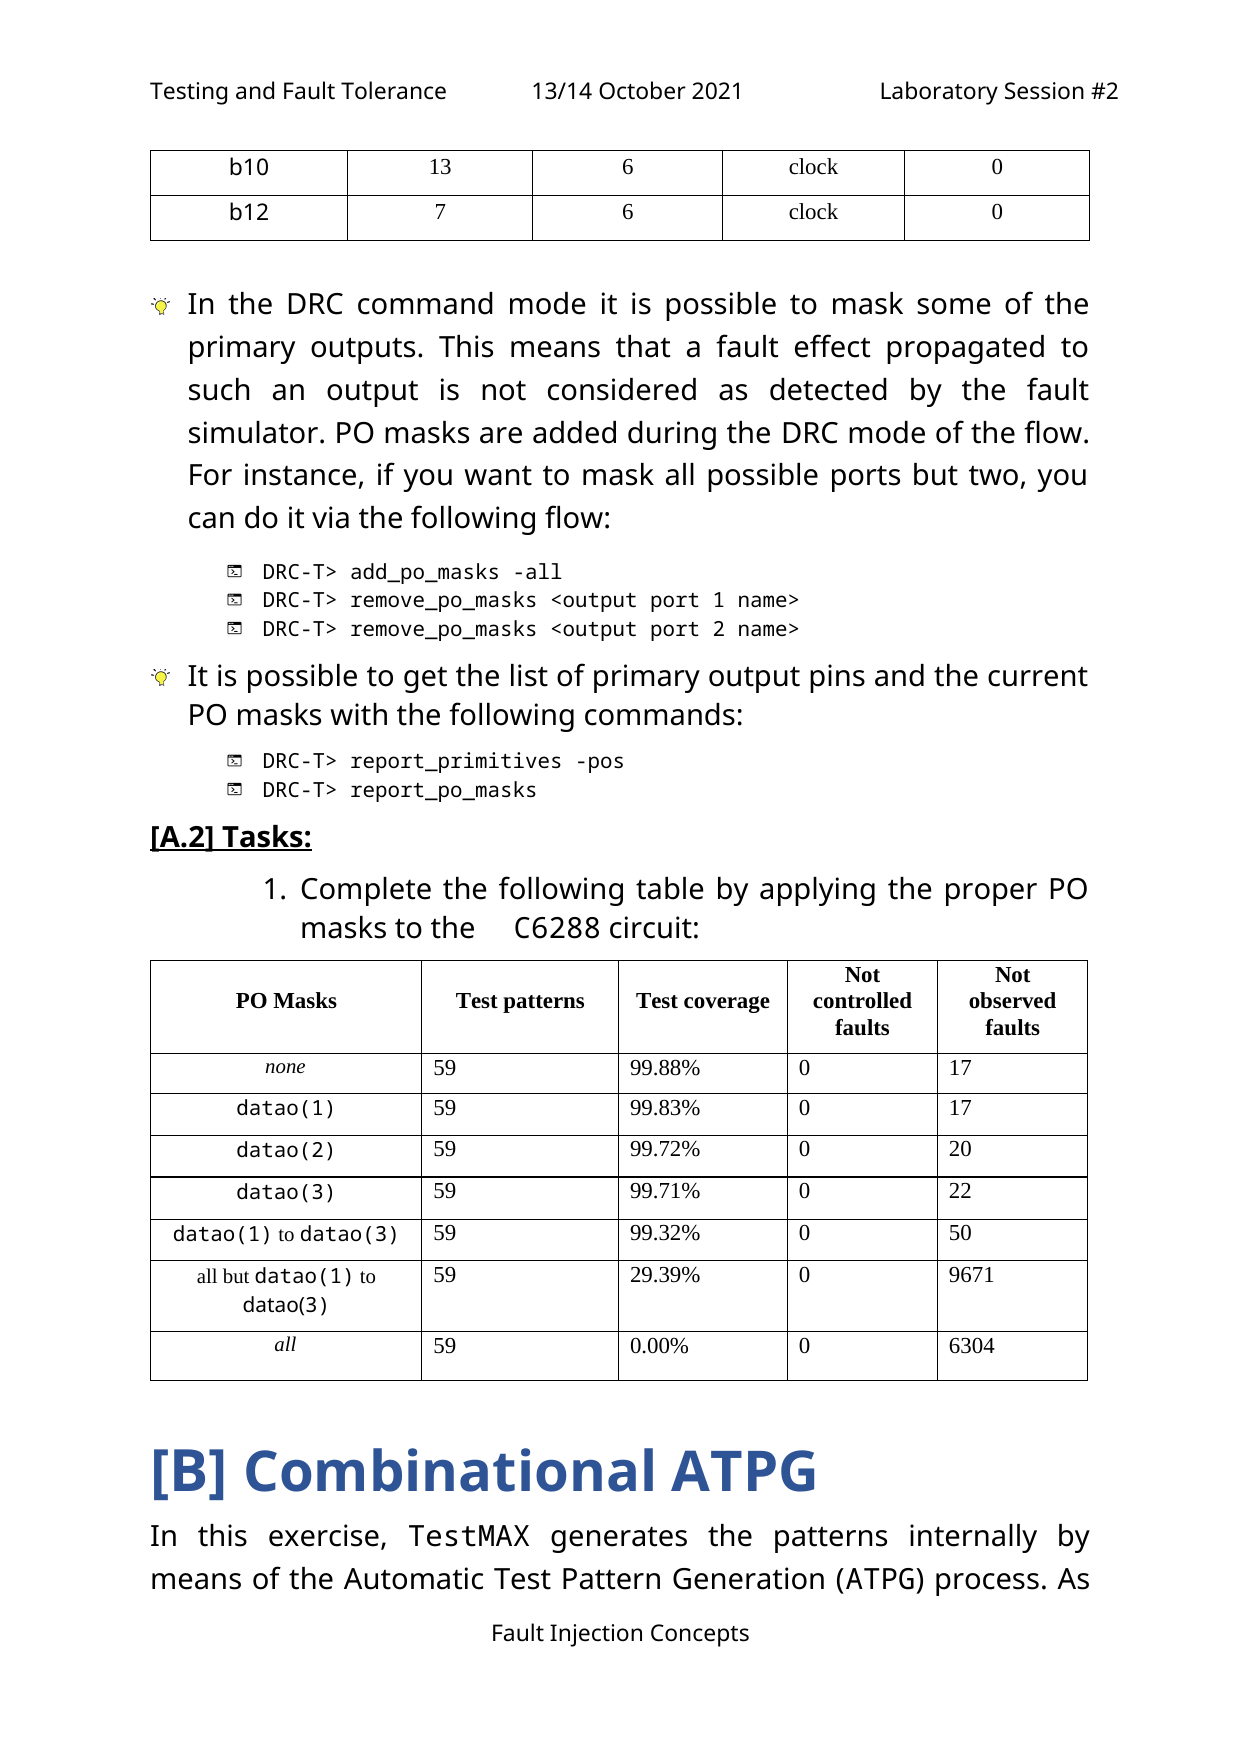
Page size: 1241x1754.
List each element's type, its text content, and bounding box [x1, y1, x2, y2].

table_cell 59 [422, 1261, 618, 1331]
table_cell 0.00% [619, 1332, 787, 1380]
table_cell 0 [905, 151, 1089, 195]
table_cell clock [723, 151, 904, 195]
text [A.2] Tasks: [150, 816, 1090, 856]
list DRC-T> report_primitives -pos [225, 747, 1090, 775]
table_cell 99.71% [619, 1178, 787, 1218]
table_cell 0 [788, 1094, 937, 1134]
table_header Test coverage [619, 961, 787, 1053]
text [150, 1515, 1090, 1598]
table_header PO Masks [151, 961, 421, 1053]
table_cell clock [723, 196, 904, 239]
table_cell 59 [422, 1220, 618, 1260]
table_header Not controlled faults [788, 961, 937, 1053]
table_cell all but datao(1) to datao(3) [151, 1261, 421, 1331]
picture [226, 619, 243, 637]
table_cell 6304 [938, 1332, 1087, 1380]
subtitle [B] Combinational ATPG [150, 1429, 1090, 1509]
table_cell all [151, 1332, 421, 1380]
table_cell 99.83% [619, 1094, 787, 1134]
table_cell 99.32% [619, 1220, 787, 1260]
table_cell 0 [905, 196, 1089, 239]
picture [151, 669, 170, 686]
table_header Not observed faults [938, 961, 1087, 1053]
table_cell 20 [938, 1136, 1087, 1176]
list In the DRC command mode it is possible to mask some of the primary outputs. This means that a fault effect propagated to such an output is not considered as detected by the fault simulator. PO masks are added during the DRC mode of the flow. For instance, if you want to mask all possible ports but two, you can do it via the following flow: [150, 283, 1090, 537]
list DRC-T> add_po_masks -all [225, 557, 1090, 585]
table_cell datao(1) [151, 1094, 421, 1134]
table_cell 7 [348, 196, 532, 239]
picture [226, 780, 243, 798]
table_cell 99.88% [619, 1054, 787, 1092]
table_cell 6 [533, 151, 722, 195]
table_cell 0 [788, 1261, 937, 1331]
picture [226, 591, 243, 608]
table_cell b10 [151, 151, 347, 195]
table_cell 0 [788, 1178, 937, 1218]
table_cell 13 [348, 151, 532, 195]
table_cell b12 [151, 196, 347, 239]
list It is possible to get the list of primary output pins and the current PO masks with the following commands: [150, 655, 1090, 734]
table_cell none [151, 1054, 421, 1092]
table_cell datao(3) [151, 1178, 421, 1218]
table_cell 0 [788, 1332, 937, 1380]
table_cell 0 [788, 1220, 937, 1260]
table_cell 29.39% [619, 1261, 787, 1331]
table_cell 99.72% [619, 1136, 787, 1176]
table_cell 59 [422, 1332, 618, 1380]
list DRC-T> report_po_masks [225, 775, 1090, 803]
table_cell 59 [422, 1054, 618, 1092]
table_cell 59 [422, 1136, 618, 1176]
table_cell 0 [788, 1054, 937, 1092]
list Complete the following table by applying the proper PO masks to the C6288 circuit: [262, 868, 1090, 947]
table_cell 17 [938, 1054, 1087, 1092]
table_header Test patterns [422, 961, 618, 1053]
list DRC-T> remove_po_masks <output port 2 name> [225, 614, 1090, 642]
table_cell 22 [938, 1178, 1087, 1218]
table_cell 59 [422, 1094, 618, 1134]
picture [226, 562, 243, 580]
table_cell datao(1) to datao(3) [151, 1220, 421, 1260]
table_cell 9671 [938, 1261, 1087, 1331]
list DRC-T> remove_po_masks <output port 1 name> [225, 585, 1090, 614]
table_cell datao(2) [151, 1136, 421, 1176]
picture [226, 752, 243, 769]
table_cell 50 [938, 1220, 1087, 1260]
table_cell 59 [422, 1178, 618, 1218]
table_cell 0 [788, 1136, 937, 1176]
table_cell 6 [533, 196, 722, 239]
table_cell 17 [938, 1094, 1087, 1134]
picture [151, 298, 170, 315]
